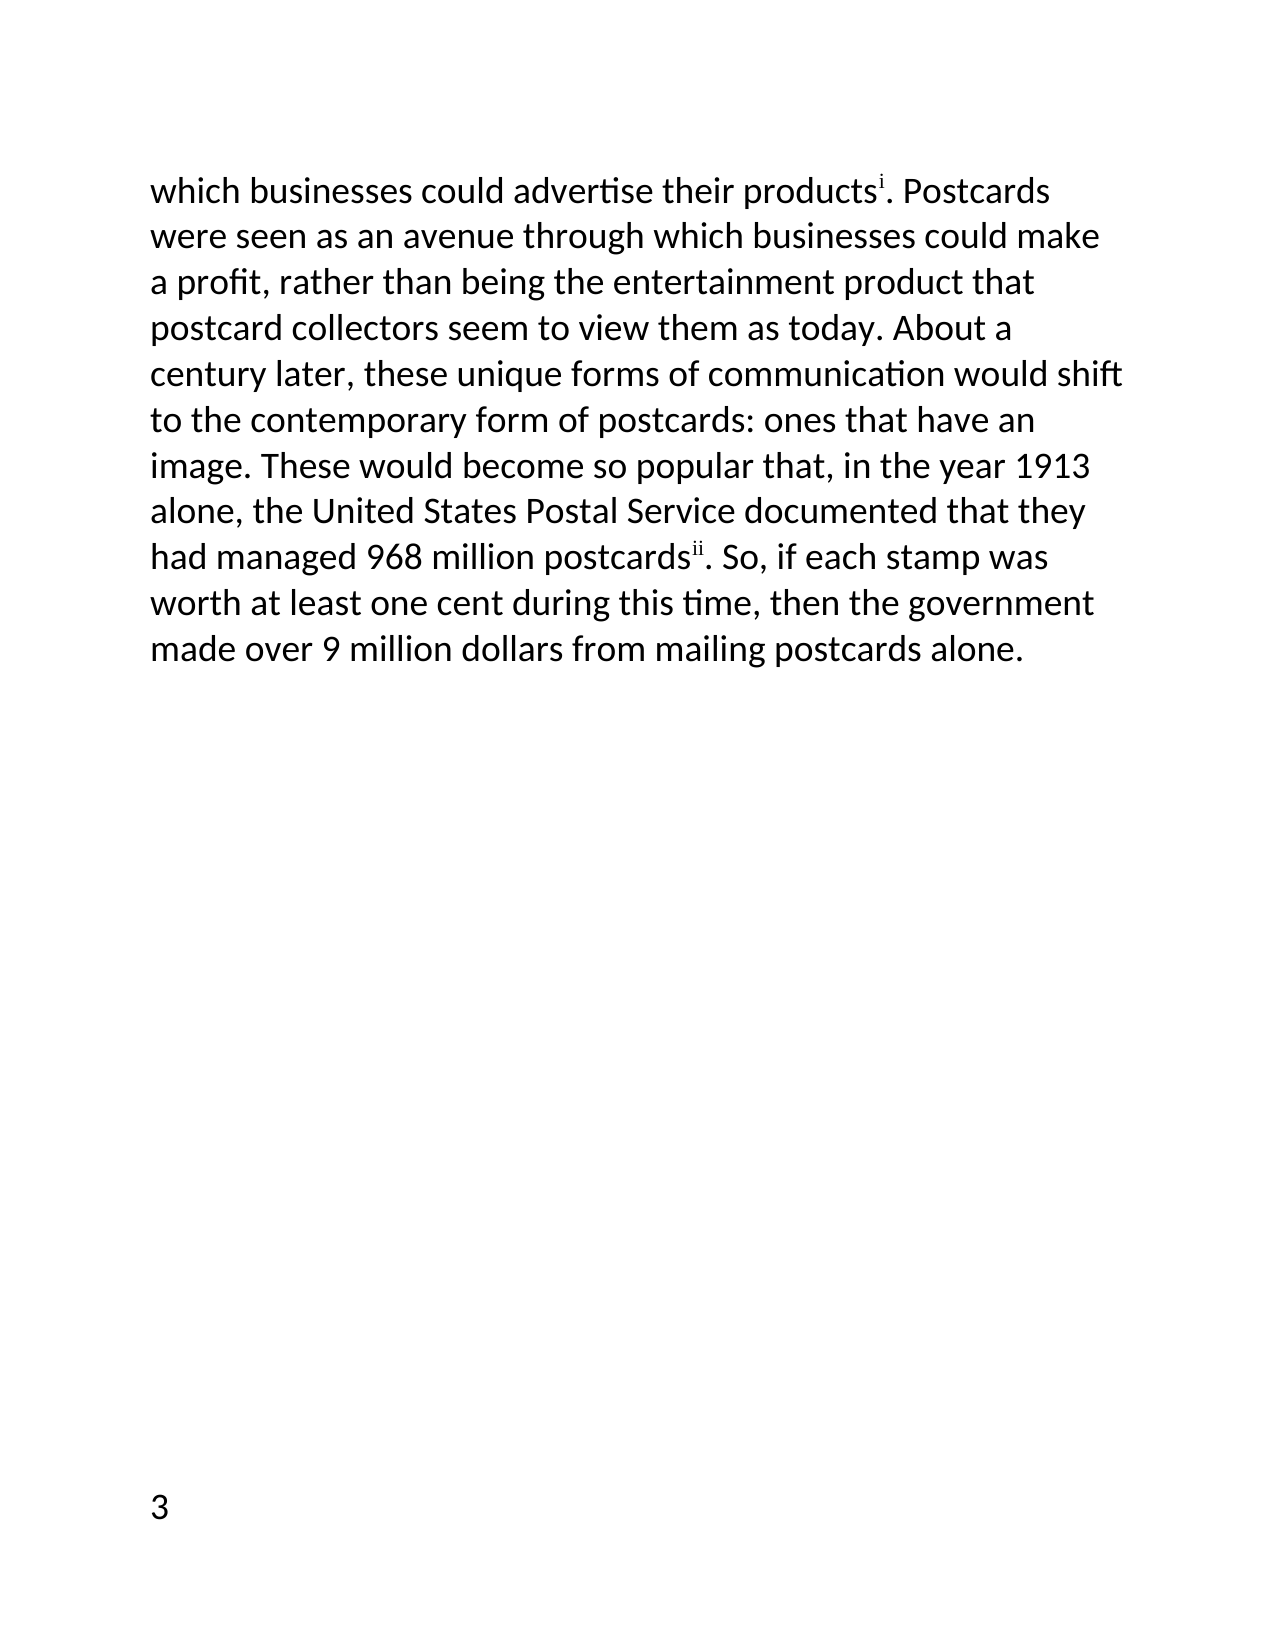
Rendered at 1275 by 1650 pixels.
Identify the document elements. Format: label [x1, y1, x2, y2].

text [150, 167, 1125, 671]
